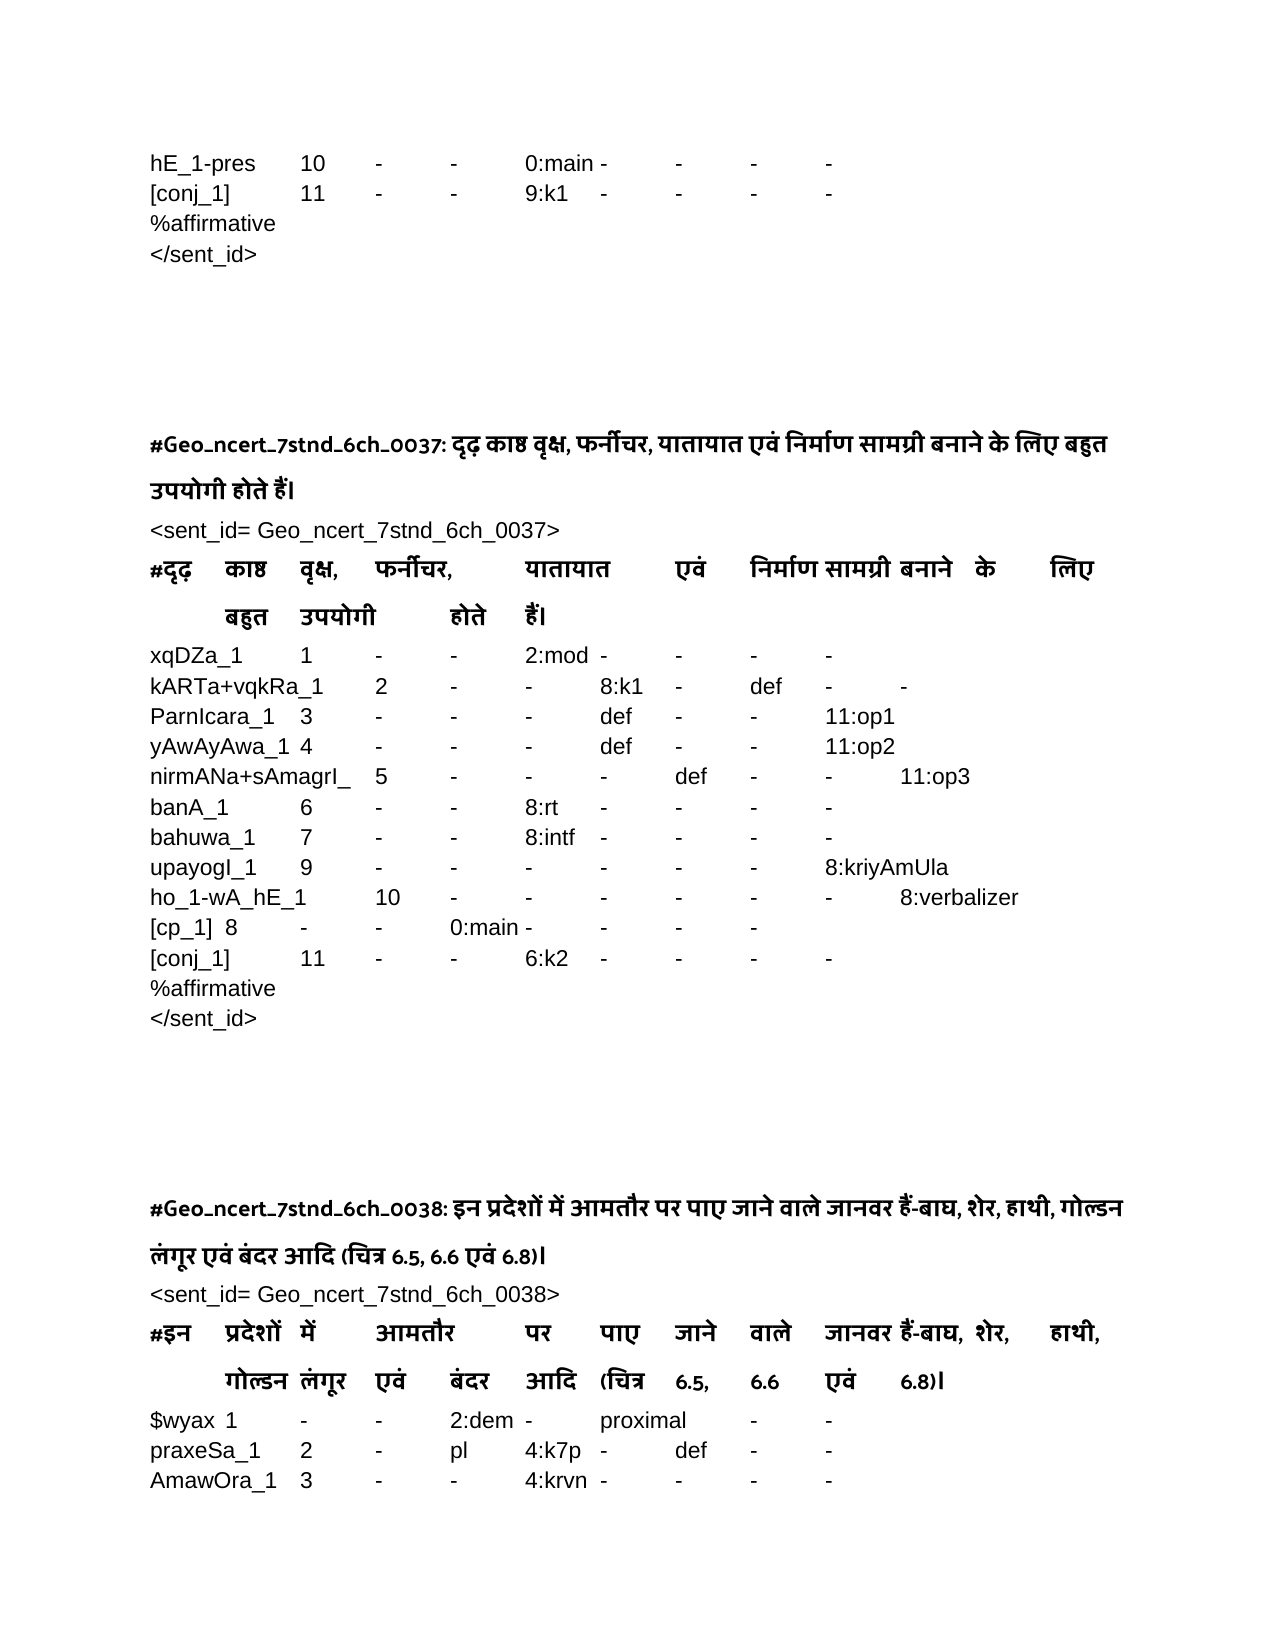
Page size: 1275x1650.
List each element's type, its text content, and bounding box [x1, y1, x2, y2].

text upayogI_1 9 - - - - - - 8:kriyAmUla [150, 854, 1125, 880]
text [conj_1] 11 - - 9:k1 - - - - [150, 180, 1125, 207]
text </sent_id> [150, 241, 1125, 267]
text ho_1-wA_hE_1 10 - - - - - - 8:verbalizer [150, 884, 1125, 911]
text </sent_id> [150, 1005, 1125, 1031]
text banA_1 6 - - 8:rt - - - - [150, 793, 1125, 820]
text hE_1-pres 10 - - 0:main - - - - [150, 150, 1125, 176]
text $wyax 1 - - 2:dem - proximal - - [150, 1407, 1125, 1433]
text [conj_1] 11 - - 6:k2 - - - - [150, 944, 1125, 971]
text #Geo_ncert_7stnd_6ch_0037: दृढ़ काष्ठ वृक्ष, फर्नीचर, यातायात एवं निर्माण सामग्री बनाने के लिए बहुत उपयोगी होते हैं। [150, 422, 1125, 511]
text xqDZa_1 1 - - 2:mod - - - - [150, 642, 1125, 669]
text #Geo_ncert_7stnd_6ch_0038: इन प्रदेशों में आमतौर पर पाए जाने वाले जानवर हैं-बाघ, शेर, हाथी, गोल्डन लंगूर एवं बंदर आदि (चित्र 6.5, 6.6 एवं 6.8)। [150, 1186, 1125, 1275]
text AmawOra_1 3 - - 4:krvn - - - - [150, 1467, 1125, 1494]
text [cp_1] 8 - - 0:main - - - - [150, 914, 1125, 941]
text kARTa+vqkRa_1 2 - - 8:k1 - def - - [150, 673, 1125, 699]
text bahuwa_1 7 - - 8:intf - - - - [150, 824, 1125, 850]
text <sent_id= Geo_ncert_7stnd_6ch_0037> [150, 517, 1125, 543]
text <sent_id= Geo_ncert_7stnd_6ch_0038> [150, 1281, 1125, 1308]
text %affirmative [150, 210, 1125, 237]
text nirmANa+sAmagrI_ 5 - - - def - - 11:op3 [150, 763, 1125, 790]
text ParnIcara_1 3 - - - def - - 11:op1 [150, 703, 1125, 729]
text praxeSa_1 2 - pl 4:k7p - def - - [150, 1437, 1125, 1463]
text #इन प्रदेशों में आमतौर पर पाए जाने वाले जानवर हैं-बाघ, शेर, हाथी, गोल्डन लंगूर एवं बंदर आदि (चित्र 6.5, 6.6 एवं 6.8)। [150, 1312, 1125, 1401]
text %affirmative [150, 975, 1125, 1001]
text yAwAyAwa_1 4 - - - def - - 11:op2 [150, 733, 1125, 759]
text #दृढ़ काष्ठ वृक्ष, फर्नीचर, यातायात एवं निर्माण सामग्री बनाने के लिए बहुत उपयोगी होते हैं। [150, 547, 1125, 636]
